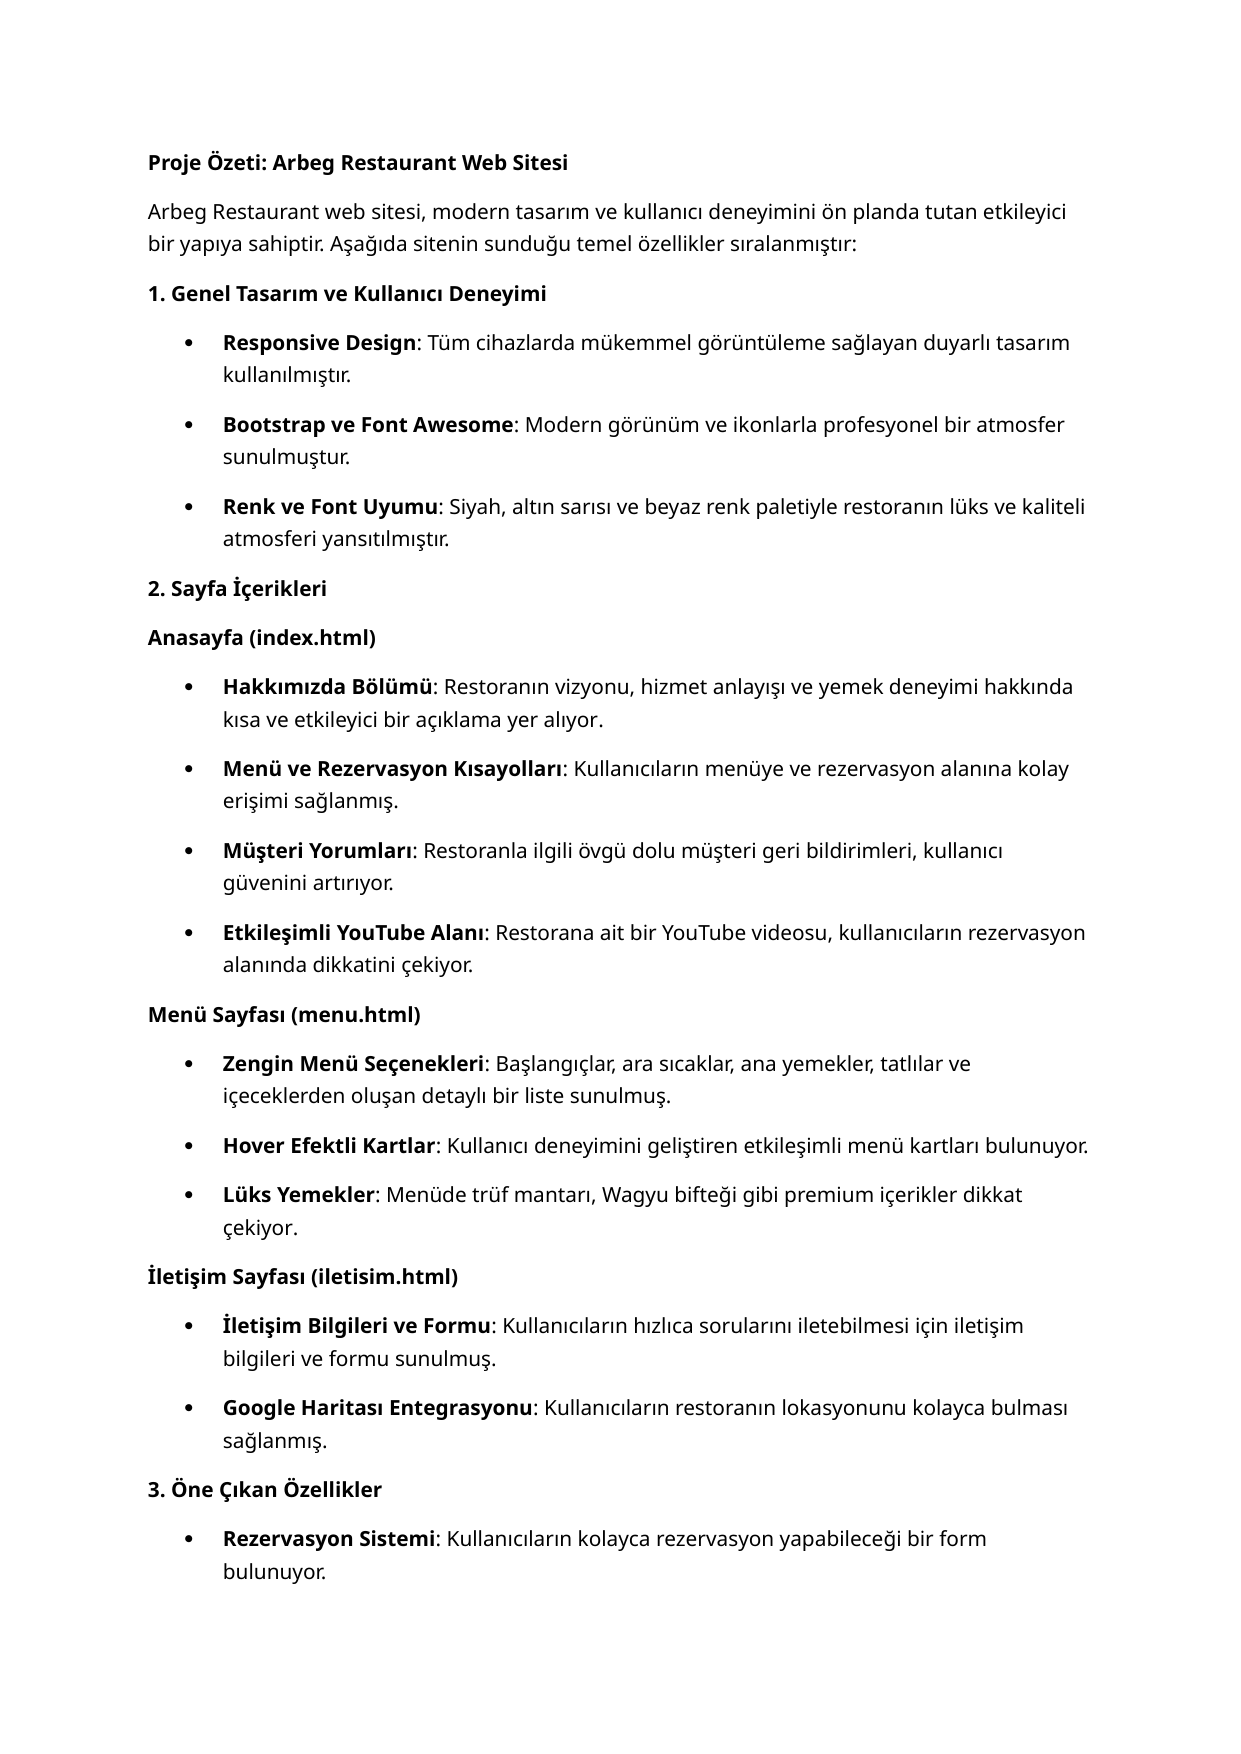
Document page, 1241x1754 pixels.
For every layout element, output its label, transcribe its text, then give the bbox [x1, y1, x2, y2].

text Proje Özeti: Arbeg Restaurant Web Sitesi [148, 148, 1093, 176]
list Bootstrap ve Font Awesome: Modern görünüm ve ikonlarla profesyonel bir atmosfer sunulmuştur. [185, 410, 1093, 471]
list Zengin Menü Seçenekleri: Başlangıçlar, ara sıcaklar, ana yemekler, tatlılar ve içeceklerden oluşan detaylı bir liste sunulmuş. [185, 1049, 1093, 1110]
list İletişim Bilgileri ve Formu: Kullanıcıların hızlıca sorularını iletebilmesi için iletişim bilgileri ve formu sunulmuş. [185, 1311, 1093, 1372]
list Etkileşimli YouTube Alanı: Restorana ait bir YouTube videosu, kullanıcıların rezervasyon alanında dikkatini çekiyor. [185, 918, 1093, 979]
list Hakkımızda Bölümü: Restoranın vizyonu, hizmet anlayışı ve yemek deneyimi hakkında kısa ve etkileyici bir açıklama yer alıyor​. [185, 672, 1093, 733]
list Rezervasyon Sistemi: Kullanıcıların kolayca rezervasyon yapabileceği bir form bulunuyor. [185, 1524, 1093, 1585]
list Renk ve Font Uyumu: Siyah, altın sarısı ve beyaz renk paletiyle restoranın lüks ve kaliteli atmosferi yansıtılmıştır. [185, 492, 1093, 553]
list Responsive Design: Tüm cihazlarda mükemmel görüntüleme sağlayan duyarlı tasarım kullanılmıştır. [185, 328, 1093, 389]
list Hover Efektli Kartlar: Kullanıcı deneyimini geliştiren etkileşimli menü kartları bulunuyor. [185, 1131, 1093, 1159]
text 3. Öne Çıkan Özellikler [148, 1475, 1093, 1503]
text İletişim Sayfası (iletisim.html) [148, 1262, 1093, 1290]
list Lüks Yemekler: Menüde trüf mantarı, Wagyu bifteği gibi premium içerikler dikkat çekiyor​. [185, 1180, 1093, 1241]
list Google Haritası Entegrasyonu: Kullanıcıların restoranın lokasyonunu kolayca bulması sağlanmış​. [185, 1393, 1093, 1454]
text 2. Sayfa İçerikleri [148, 574, 1093, 602]
text 1. Genel Tasarım ve Kullanıcı Deneyimi [148, 279, 1093, 307]
text Arbeg Restaurant web sitesi, modern tasarım ve kullanıcı deneyimini ön planda tutan etkileyici bir yapıya sahiptir. Aşağıda sitenin sunduğu temel özellikler sıralanmıştır: [148, 197, 1093, 258]
list Menü ve Rezervasyon Kısayolları: Kullanıcıların menüye ve rezervasyon alanına kolay erişimi sağlanmış. [185, 754, 1093, 815]
text Anasayfa (index.html) [148, 623, 1093, 651]
text Menü Sayfası (menu.html) [148, 1000, 1093, 1028]
list Müşteri Yorumları: Restoranla ilgili övgü dolu müşteri geri bildirimleri, kullanıcı güvenini artırıyor. [185, 836, 1093, 897]
